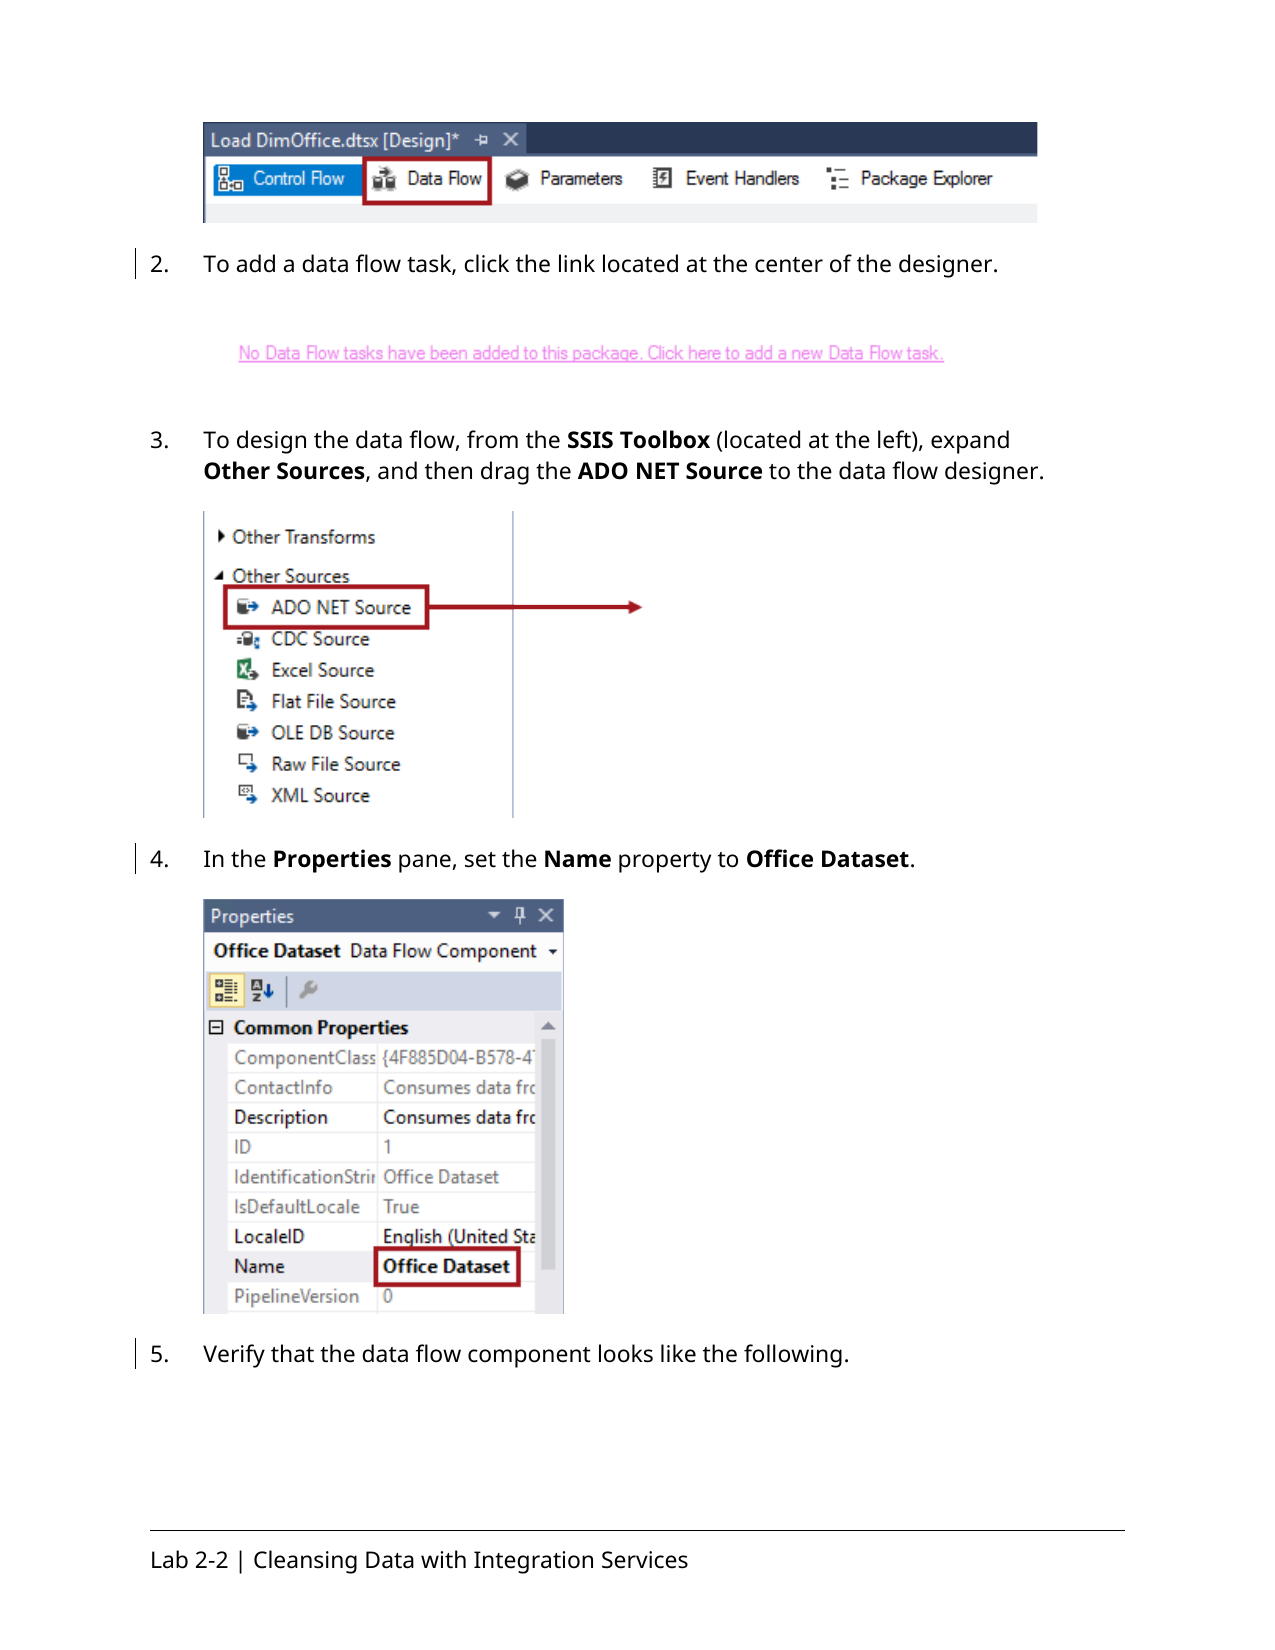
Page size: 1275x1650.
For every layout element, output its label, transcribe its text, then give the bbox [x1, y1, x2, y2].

picture [203, 899, 564, 1314]
list To add a data flow task, click the link located at the center of the designer. [150, 247, 1125, 279]
list Verify that the data flow component looks like the following. [150, 1338, 1125, 1369]
text To design the data flow, from the SSIS Toolbox (located at the left), expand Other Sources, and then drag the ADO NET Source to the data flow designer. [150, 424, 1125, 487]
list In the Properties pane, set the Name property to Office Dataset. [150, 843, 1125, 874]
picture [203, 303, 982, 399]
picture [203, 511, 747, 818]
picture [203, 122, 1038, 223]
